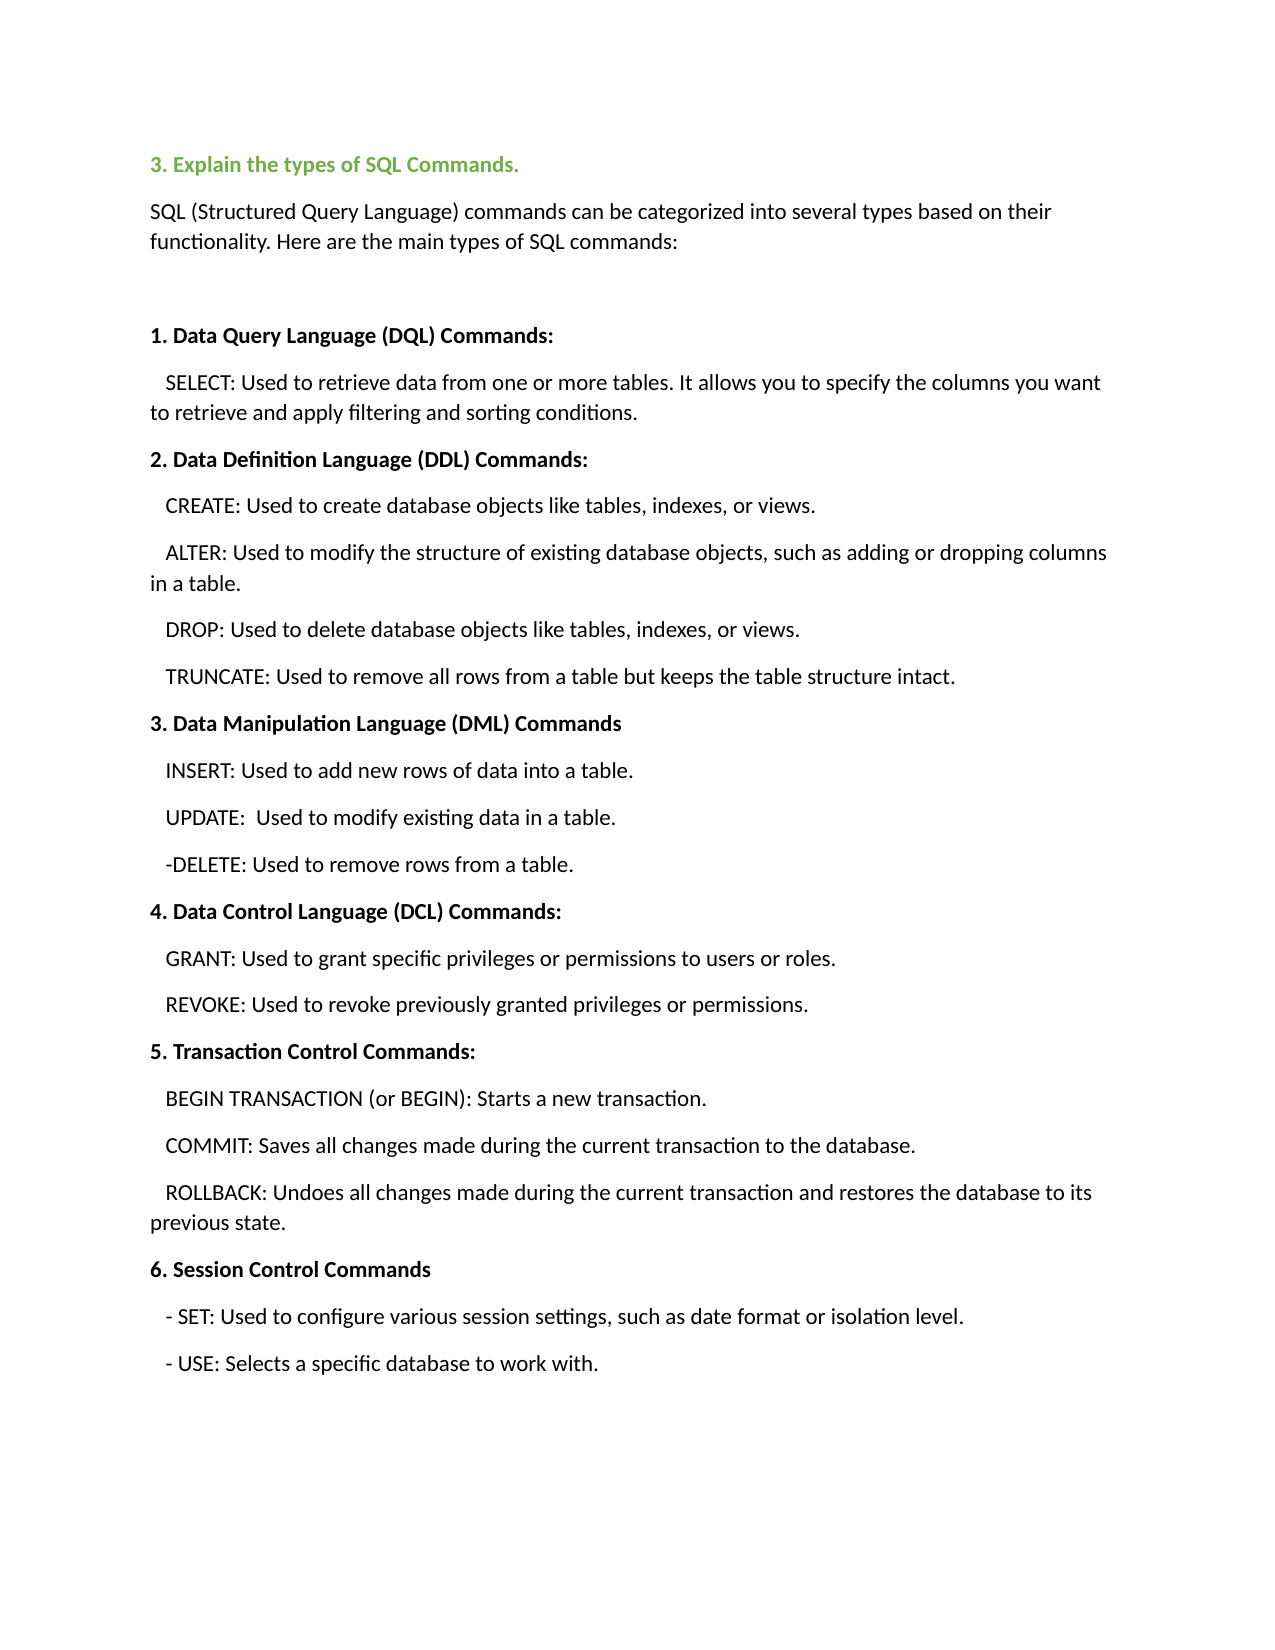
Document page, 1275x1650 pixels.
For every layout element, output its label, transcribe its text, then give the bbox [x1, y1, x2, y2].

text - USE: Selects a specific database to work with. [150, 1349, 1125, 1377]
text ROLLBACK: Undoes all changes made during the current transaction and restores the database to its previous state. [150, 1178, 1125, 1236]
text ALTER: Used to modify the structure of existing database objects, such as adding or dropping columns in a table. [150, 538, 1125, 597]
text SELECT: Used to retrieve data from one or more tables. It allows you to specify the columns you want to retrieve and apply filtering and sorting conditions. [150, 368, 1125, 426]
text UPDATE: Used to modify existing data in a table. [150, 803, 1125, 831]
text TRUNCATE: Used to remove all rows from a table but keeps the table structure intact. [150, 662, 1125, 691]
text REVOKE: Used to revoke previously granted privileges or permissions. [150, 991, 1125, 1019]
text 3. Explain the types of SQL Commands. [150, 150, 1125, 178]
text 5. Transaction Control Commands: [150, 1037, 1125, 1066]
text 1. Data Query Language (DQL) Commands: [150, 321, 1125, 349]
text 2. Data Definition Language (DDL) Commands: [150, 445, 1125, 473]
text GRANT: Used to grant specific privileges or permissions to users or roles. [150, 944, 1125, 972]
text INSERT: Used to add new rows of data into a table. [150, 756, 1125, 784]
text SQL (Structured Query Language) commands can be categorized into several types based on their functionality. Here are the main types of SQL commands: [150, 197, 1125, 255]
text DROP: Used to delete database objects like tables, indexes, or views. [150, 616, 1125, 644]
text CREATE: Used to create database objects like tables, indexes, or views. [150, 492, 1125, 520]
text COMMIT: Saves all changes made during the current transaction to the database. [150, 1131, 1125, 1159]
text -DELETE: Used to remove rows from a table. [150, 850, 1125, 878]
text 3. Data Manipulation Language (DML) Commands [150, 709, 1125, 737]
text - SET: Used to configure various session settings, such as date format or isolation level. [150, 1302, 1125, 1330]
text BEGIN TRANSACTION (or BEGIN): Starts a new transaction. [150, 1084, 1125, 1112]
text 6. Session Control Commands [150, 1255, 1125, 1283]
text 4. Data Control Language (DCL) Commands: [150, 897, 1125, 925]
